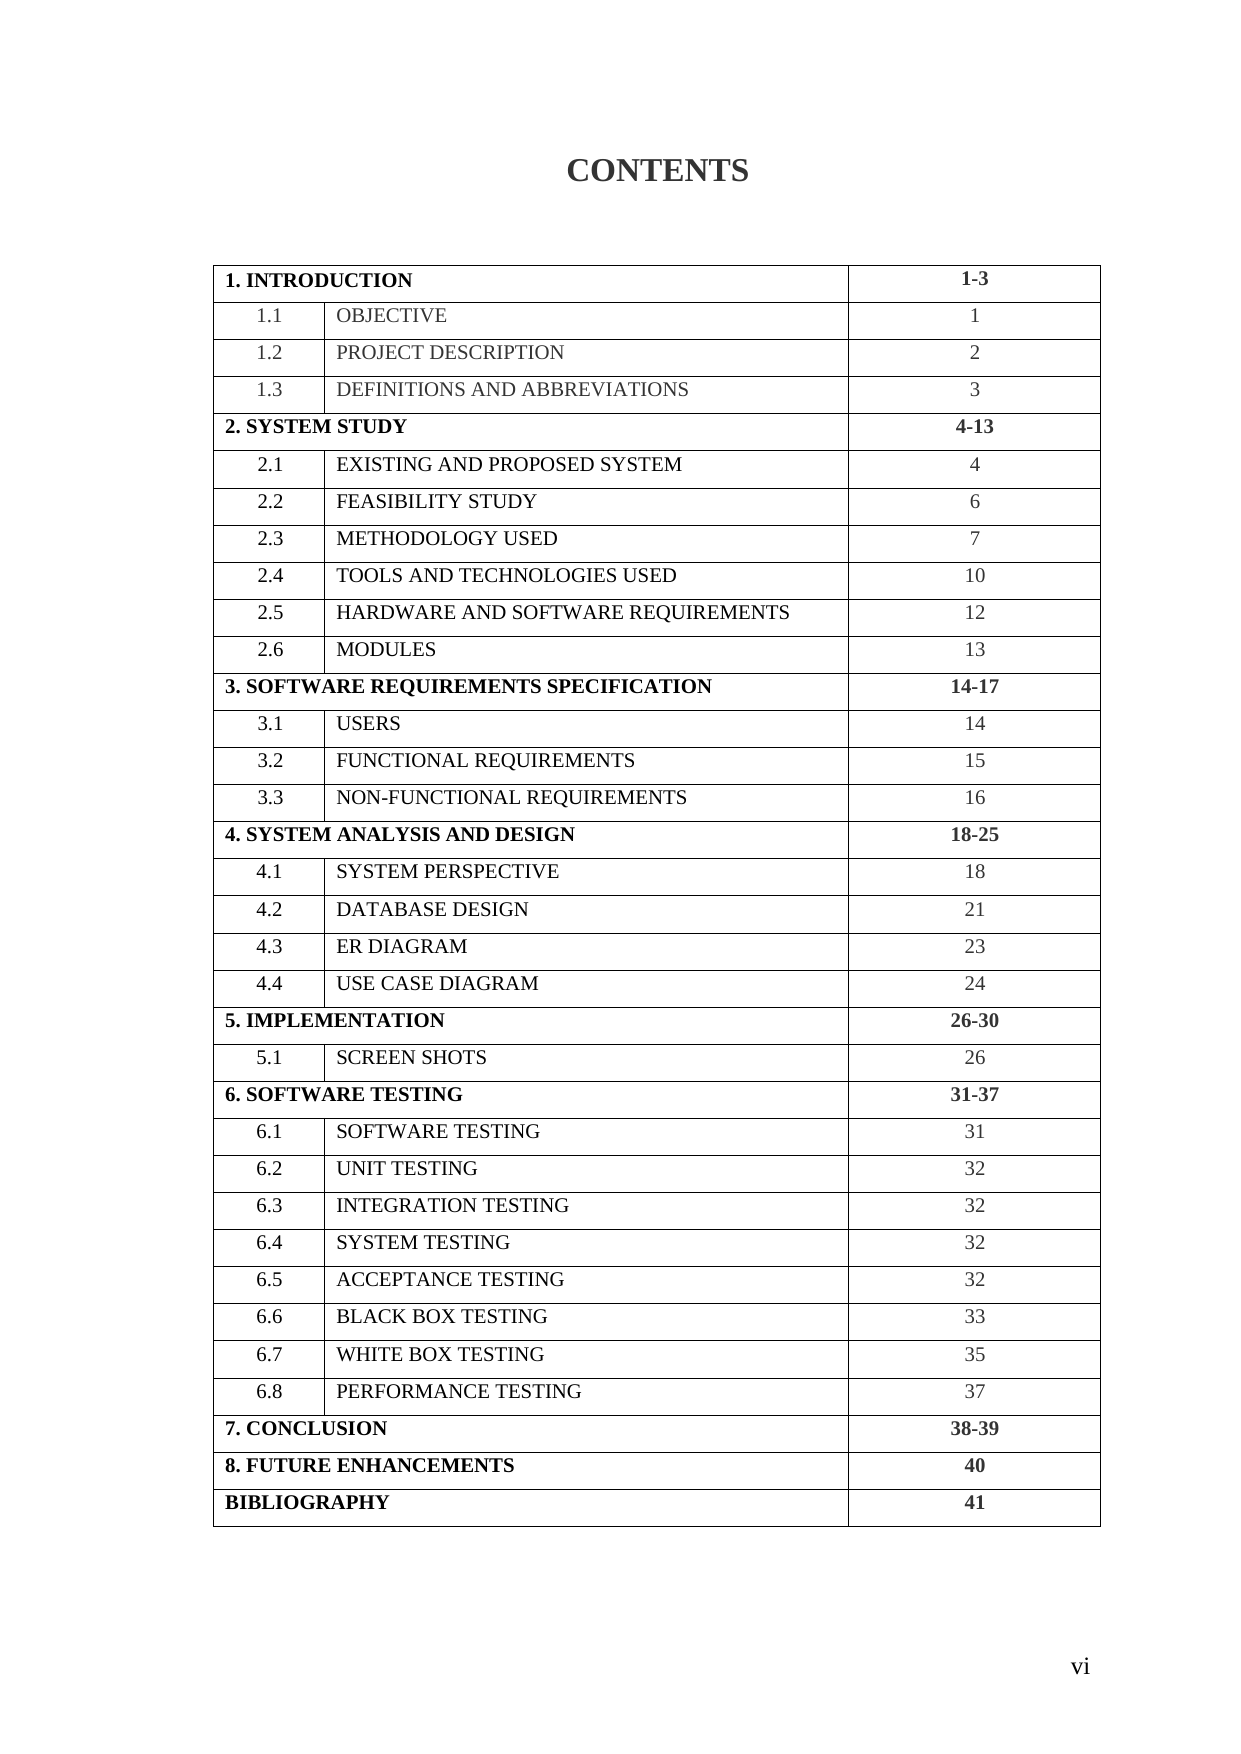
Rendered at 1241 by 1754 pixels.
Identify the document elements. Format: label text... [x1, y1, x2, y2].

table_cell ACCEPTANCE TESTING [325, 1267, 848, 1303]
table_cell SYSTEM PERSPECTIVE [325, 859, 848, 895]
table_cell DEFINITIONS AND ABBREVIATIONS [325, 377, 848, 413]
table_cell 3.1 [214, 711, 324, 747]
table_cell SOFTWARE TESTING [325, 1119, 848, 1155]
table_cell 10 [849, 563, 1100, 599]
table_cell 13 [849, 637, 1100, 673]
table_cell 26-30 [849, 1008, 1100, 1044]
table_cell 41 [849, 1490, 1100, 1526]
table_cell 4-13 [849, 414, 1100, 450]
table_cell NON-FUNCTIONAL REQUIREMENTS [325, 785, 848, 821]
table_cell 26 [849, 1045, 1100, 1081]
table_cell 4. SYSTEM ANALYSIS AND DESIGN [214, 822, 848, 858]
table_cell 8. FUTURE ENHANCEMENTS [214, 1453, 848, 1489]
table_cell 6.6 [214, 1304, 324, 1340]
table_cell 4.3 [214, 934, 324, 969]
table_cell 2.1 [214, 451, 324, 487]
table_cell 6.3 [214, 1193, 324, 1229]
table_cell BIBLIOGRAPHY [214, 1490, 848, 1526]
table_cell 23 [849, 934, 1100, 969]
table_cell 2.2 [214, 489, 324, 524]
table_header 1-3 [849, 266, 1100, 302]
table_cell 6.7 [214, 1341, 324, 1377]
table_cell 4.2 [214, 896, 324, 932]
table_cell WHITE BOX TESTING [325, 1341, 848, 1377]
table_cell 3.3 [214, 785, 324, 821]
table_cell 14-17 [849, 674, 1100, 710]
table_cell 24 [849, 971, 1100, 1007]
table_cell SYSTEM TESTING [325, 1230, 848, 1266]
table_cell USERS [325, 711, 848, 747]
table_cell 6 [849, 489, 1100, 524]
table_cell FEASIBILITY STUDY [325, 489, 848, 524]
table_cell 2. SYSTEM STUDY [214, 414, 848, 450]
table_cell 4.4 [214, 971, 324, 1007]
table_cell 16 [849, 785, 1100, 821]
table_cell 18 [849, 859, 1100, 895]
table_cell 2.4 [214, 563, 324, 599]
table_cell UNIT TESTING [325, 1156, 848, 1192]
table_cell 6.4 [214, 1230, 324, 1266]
table_cell 3. SOFTWARE REQUIREMENTS SPECIFICATION [214, 674, 848, 710]
table_cell 1 [849, 303, 1100, 339]
table_cell 7 [849, 526, 1100, 562]
table_cell FUNCTIONAL REQUIREMENTS [325, 748, 848, 784]
table_cell 6.5 [214, 1267, 324, 1303]
table_cell DATABASE DESIGN [325, 896, 848, 932]
table_cell 5. IMPLEMENTATION [214, 1008, 848, 1044]
table_cell 6.8 [214, 1379, 324, 1414]
table_cell 31-37 [849, 1082, 1100, 1118]
table_cell 6.2 [214, 1156, 324, 1192]
table_cell 1.3 [214, 377, 324, 413]
table_cell 2.5 [214, 600, 324, 636]
table_cell ER DIAGRAM [325, 934, 848, 969]
table_cell METHODOLOGY USED [325, 526, 848, 562]
table_cell INTEGRATION TESTING [325, 1193, 848, 1229]
table_cell TOOLS AND TECHNOLOGIES USED [325, 563, 848, 599]
table_cell MODULES [325, 637, 848, 673]
table_cell 32 [849, 1193, 1100, 1229]
table_cell 18-25 [849, 822, 1100, 858]
table_cell 3.2 [214, 748, 324, 784]
table_cell PROJECT DESCRIPTION [325, 340, 848, 376]
table_cell 15 [849, 748, 1100, 784]
table_cell USE CASE DIAGRAM [325, 971, 848, 1007]
table_cell SCREEN SHOTS [325, 1045, 848, 1081]
table_cell 2.6 [214, 637, 324, 673]
table_cell 38-39 [849, 1416, 1100, 1452]
table_cell EXISTING AND PROPOSED SYSTEM [325, 451, 848, 487]
table_cell 12 [849, 600, 1100, 636]
table_cell HARDWARE AND SOFTWARE REQUIREMENTS [325, 600, 848, 636]
table_cell 32 [849, 1156, 1100, 1192]
table_cell 4.1 [214, 859, 324, 895]
table_cell 1.2 [214, 340, 324, 376]
table_header 1. INTRODUCTION [214, 266, 848, 302]
table_cell 32 [849, 1230, 1100, 1266]
table_cell 6.1 [214, 1119, 324, 1155]
table_cell 35 [849, 1341, 1100, 1377]
table_cell 3 [849, 377, 1100, 413]
table_cell 2.3 [214, 526, 324, 562]
table_cell BLACK BOX TESTING [325, 1304, 848, 1340]
table_cell 6. SOFTWARE TESTING [214, 1082, 848, 1118]
table_cell 33 [849, 1304, 1100, 1340]
table_cell 21 [849, 896, 1100, 932]
table_cell 40 [849, 1453, 1100, 1489]
table_cell 37 [849, 1379, 1100, 1414]
table_cell PERFORMANCE TESTING [325, 1379, 848, 1414]
table_cell 5.1 [214, 1045, 324, 1081]
table_cell 2 [849, 340, 1100, 376]
table_cell 1.1 [214, 303, 324, 339]
text CONTENTS [225, 150, 1090, 188]
table_cell 14 [849, 711, 1100, 747]
table_cell 4 [849, 451, 1100, 487]
table_cell OBJECTIVE [325, 303, 848, 339]
table_cell 31 [849, 1119, 1100, 1155]
table_cell 32 [849, 1267, 1100, 1303]
table_cell 7. CONCLUSION [214, 1416, 848, 1452]
